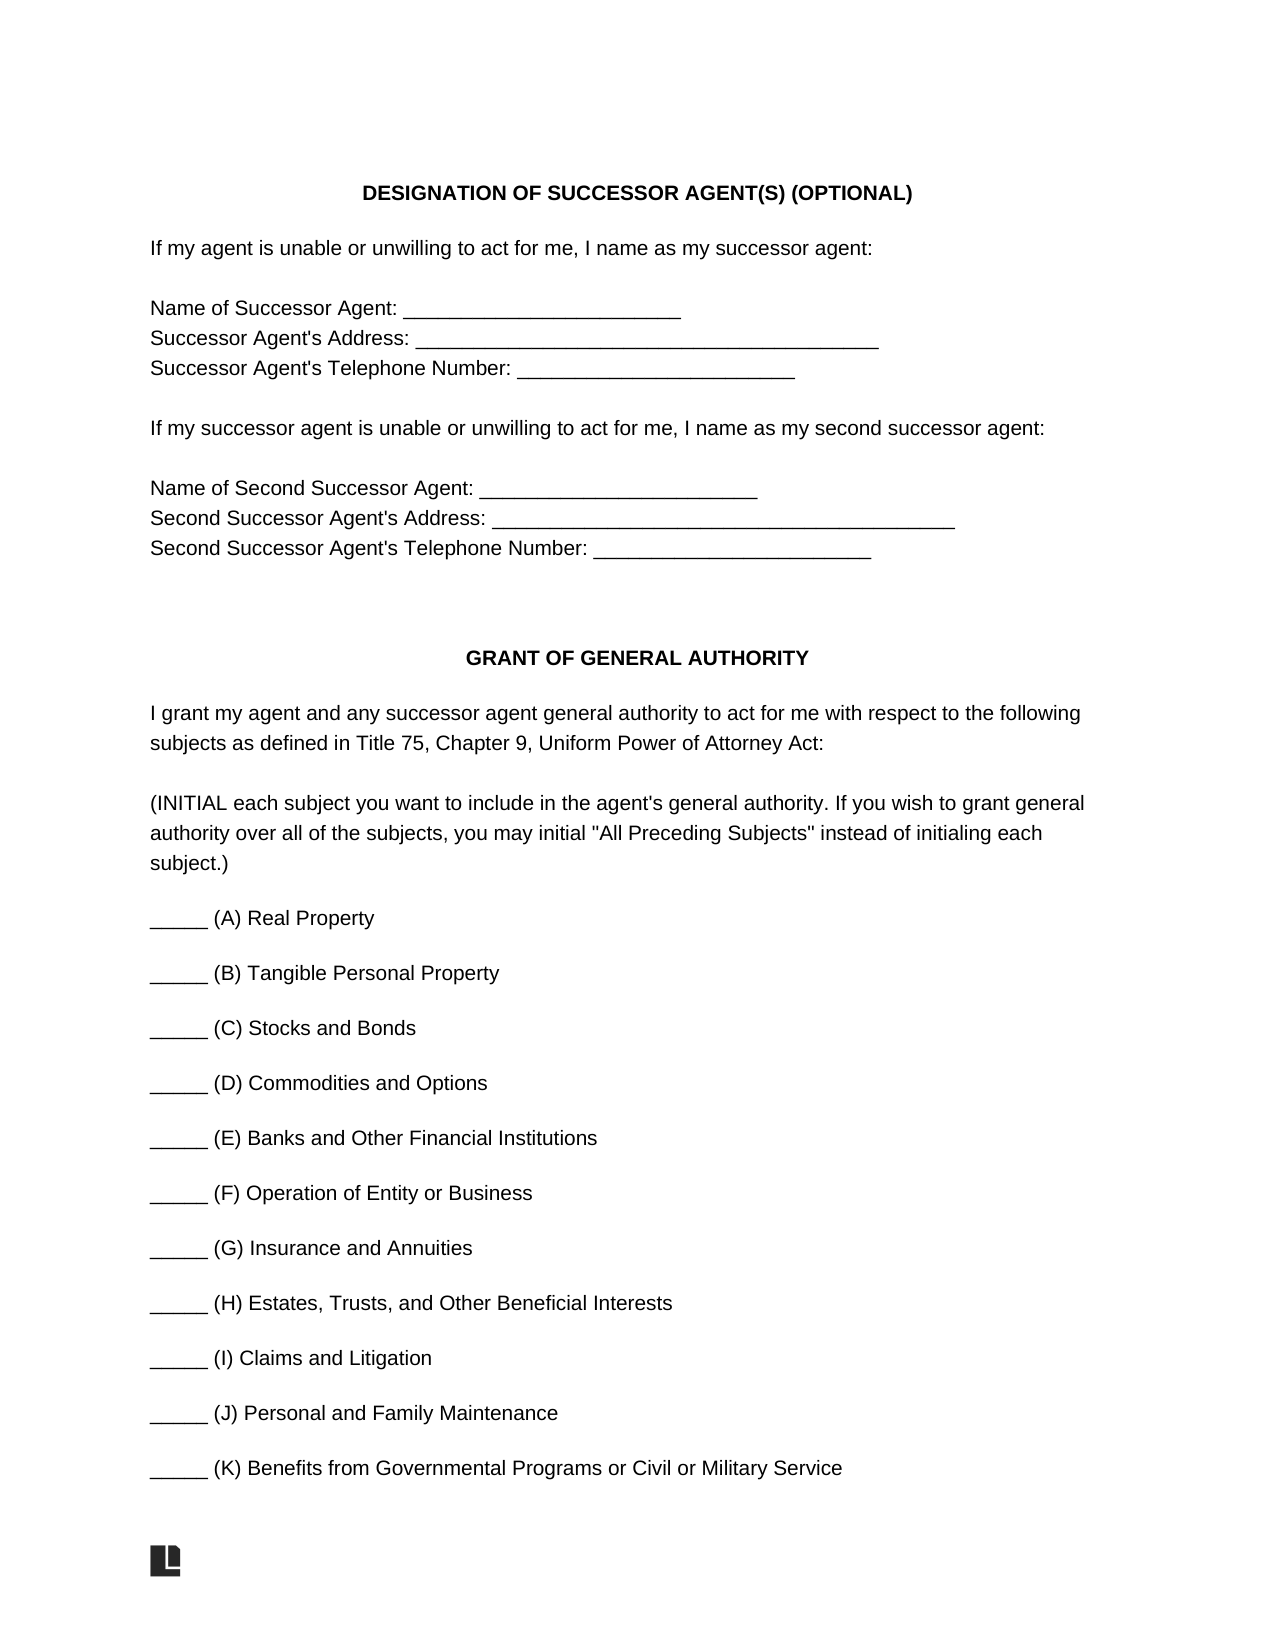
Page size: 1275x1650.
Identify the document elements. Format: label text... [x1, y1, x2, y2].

text Successor Agent's Address: ________________________________________ [150, 320, 1125, 350]
text _____ (J) Personal and Family Maintenance [150, 1395, 1125, 1425]
text DESIGNATION OF SUCCESSOR AGENT(S) (OPTIONAL) [150, 175, 1125, 205]
text Second Successor Agent's Address: ________________________________________ [150, 500, 1125, 530]
picture [150, 1545, 181, 1577]
text (INITIAL each subject you want to include in the agent's general authority. If you wish to grant general authority over all of the subjects, you may initial "All Preceding Subjects" instead of initialing each subject.) [150, 785, 1125, 875]
text Name of Successor Agent: ________________________ [150, 290, 1125, 320]
text _____ (I) Claims and Litigation [150, 1340, 1125, 1370]
text I grant my agent and any successor agent general authority to act for me with respect to the following subjects as defined in Title 75, Chapter 9, Uniform Power of Attorney Act: [150, 695, 1125, 755]
text _____ (C) Stocks and Bonds [150, 1010, 1125, 1040]
text _____ (K) Benefits from Governmental Programs or Civil or Military Service [150, 1450, 1125, 1480]
text _____ (D) Commodities and Options [150, 1065, 1125, 1095]
text Second Successor Agent's Telephone Number: ________________________ [150, 530, 1125, 560]
text _____ (E) Banks and Other Financial Institutions [150, 1120, 1125, 1150]
text _____ (A) Real Property [150, 900, 1125, 930]
text _____ (F) Operation of Entity or Business [150, 1175, 1125, 1205]
text _____ (B) Tangible Personal Property [150, 955, 1125, 985]
text _____ (H) Estates, Trusts, and Other Beneficial Interests [150, 1285, 1125, 1315]
text Name of Second Successor Agent: ________________________ [150, 470, 1125, 500]
text If my successor agent is unable or unwilling to act for me, I name as my second successor agent: [150, 410, 1125, 440]
text _____ (G) Insurance and Annuities [150, 1230, 1125, 1260]
text GRANT OF GENERAL AUTHORITY [150, 640, 1125, 670]
text Successor Agent's Telephone Number: ________________________ [150, 350, 1125, 380]
text If my agent is unable or unwilling to act for me, I name as my successor agent: [150, 230, 1125, 260]
